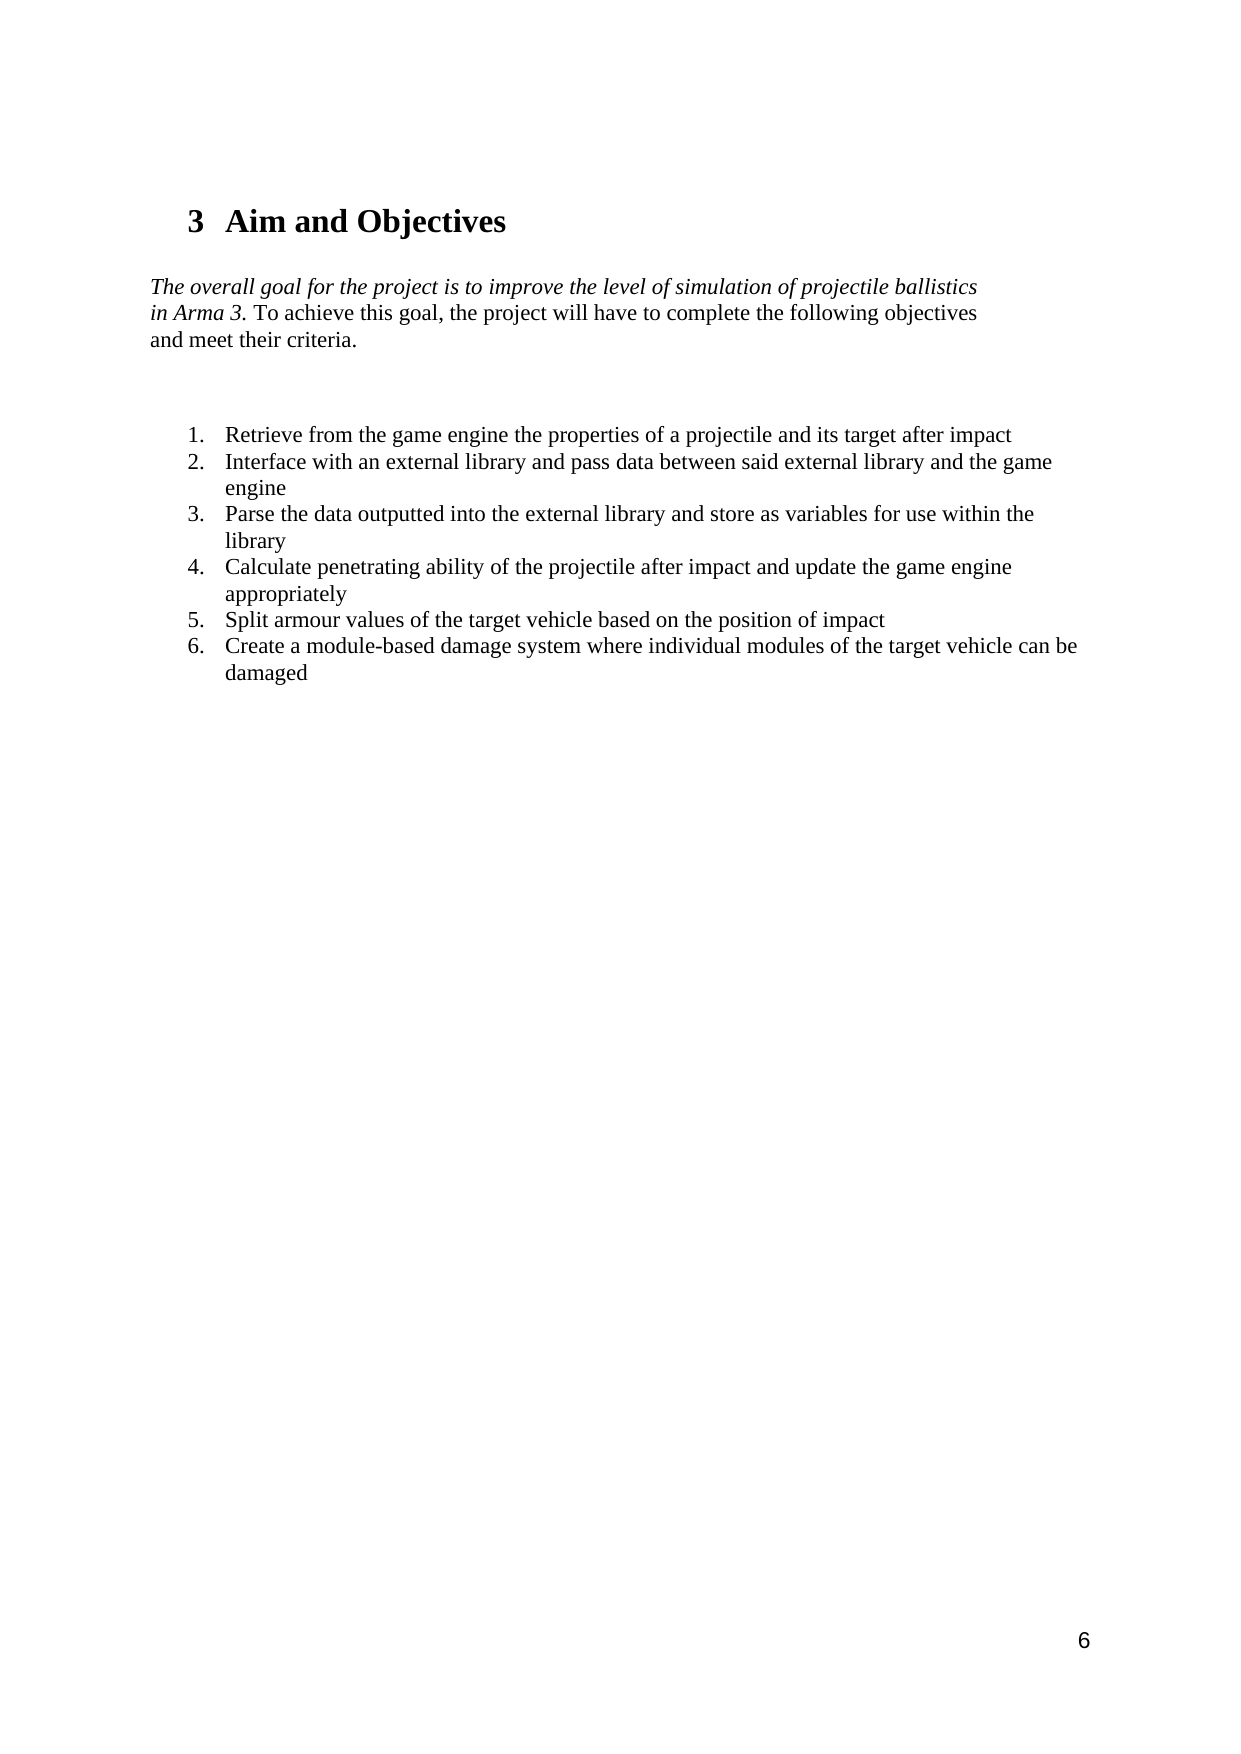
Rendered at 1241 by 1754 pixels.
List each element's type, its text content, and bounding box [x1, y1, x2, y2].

list Create a module-based damage system where individual modules of the target vehicle can be damaged [187, 632, 1090, 685]
list Parse the data outputted into the external library and store as variables for use within the library [187, 501, 1090, 553]
list Calculate penetrating ability of the projectile after impact and update the game engine appropriately [187, 553, 1090, 606]
text The overall goal for the project is to improve the level of simulation of projectile ballistics in Arma 3. To achieve this goal, the project will have to complete the following objectives and meet their criteria. [150, 273, 1000, 352]
list Retrieve from the game engine the properties of a projectile and its target after impact [187, 421, 1090, 448]
list Interface with an external library and pass data between said external library and the game engine [187, 448, 1090, 501]
subtitle Aim and Objectives [187, 201, 1090, 240]
list Split armour values of the target vehicle based on the position of impact [187, 606, 1090, 632]
